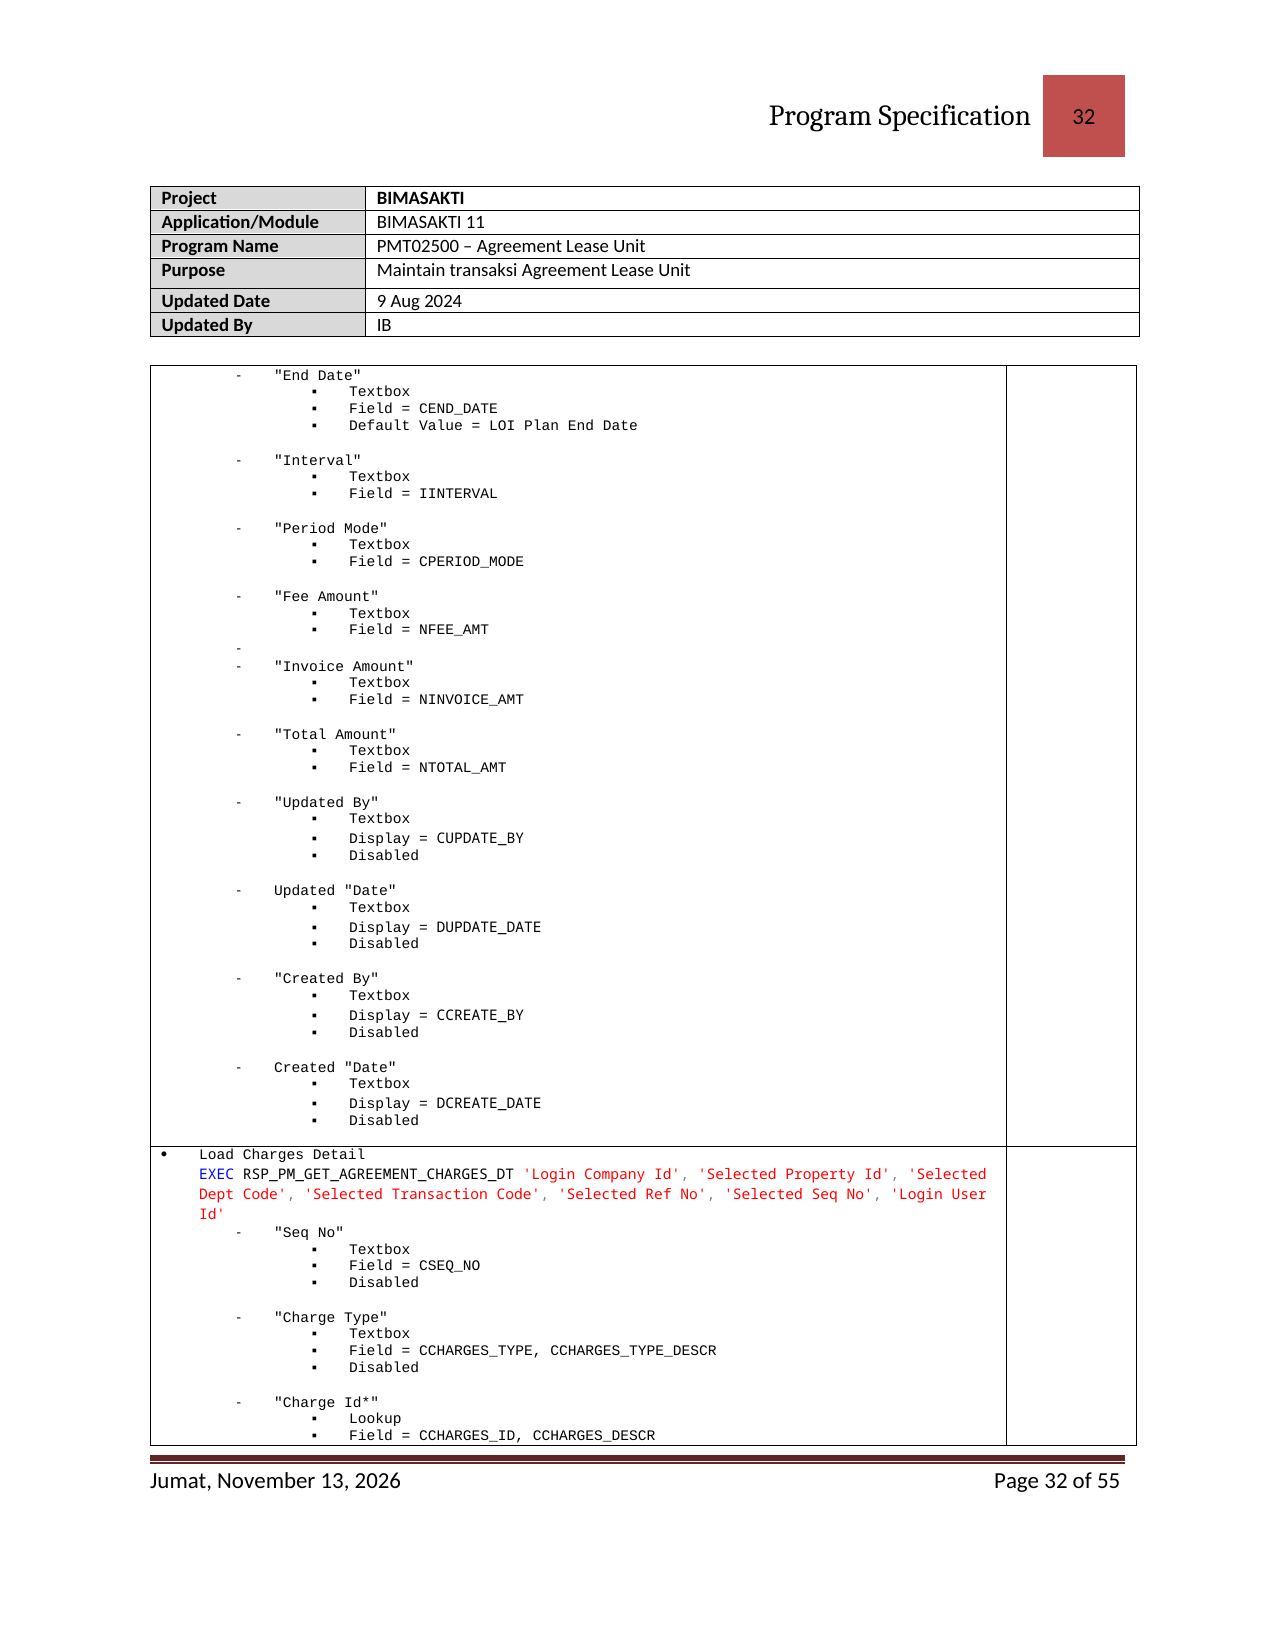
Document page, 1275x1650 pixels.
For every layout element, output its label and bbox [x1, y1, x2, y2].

table_cell [151, 1147, 1006, 1445]
table_cell [1007, 366, 1136, 1146]
table_cell [151, 366, 1006, 1146]
table_cell [1007, 1147, 1136, 1445]
